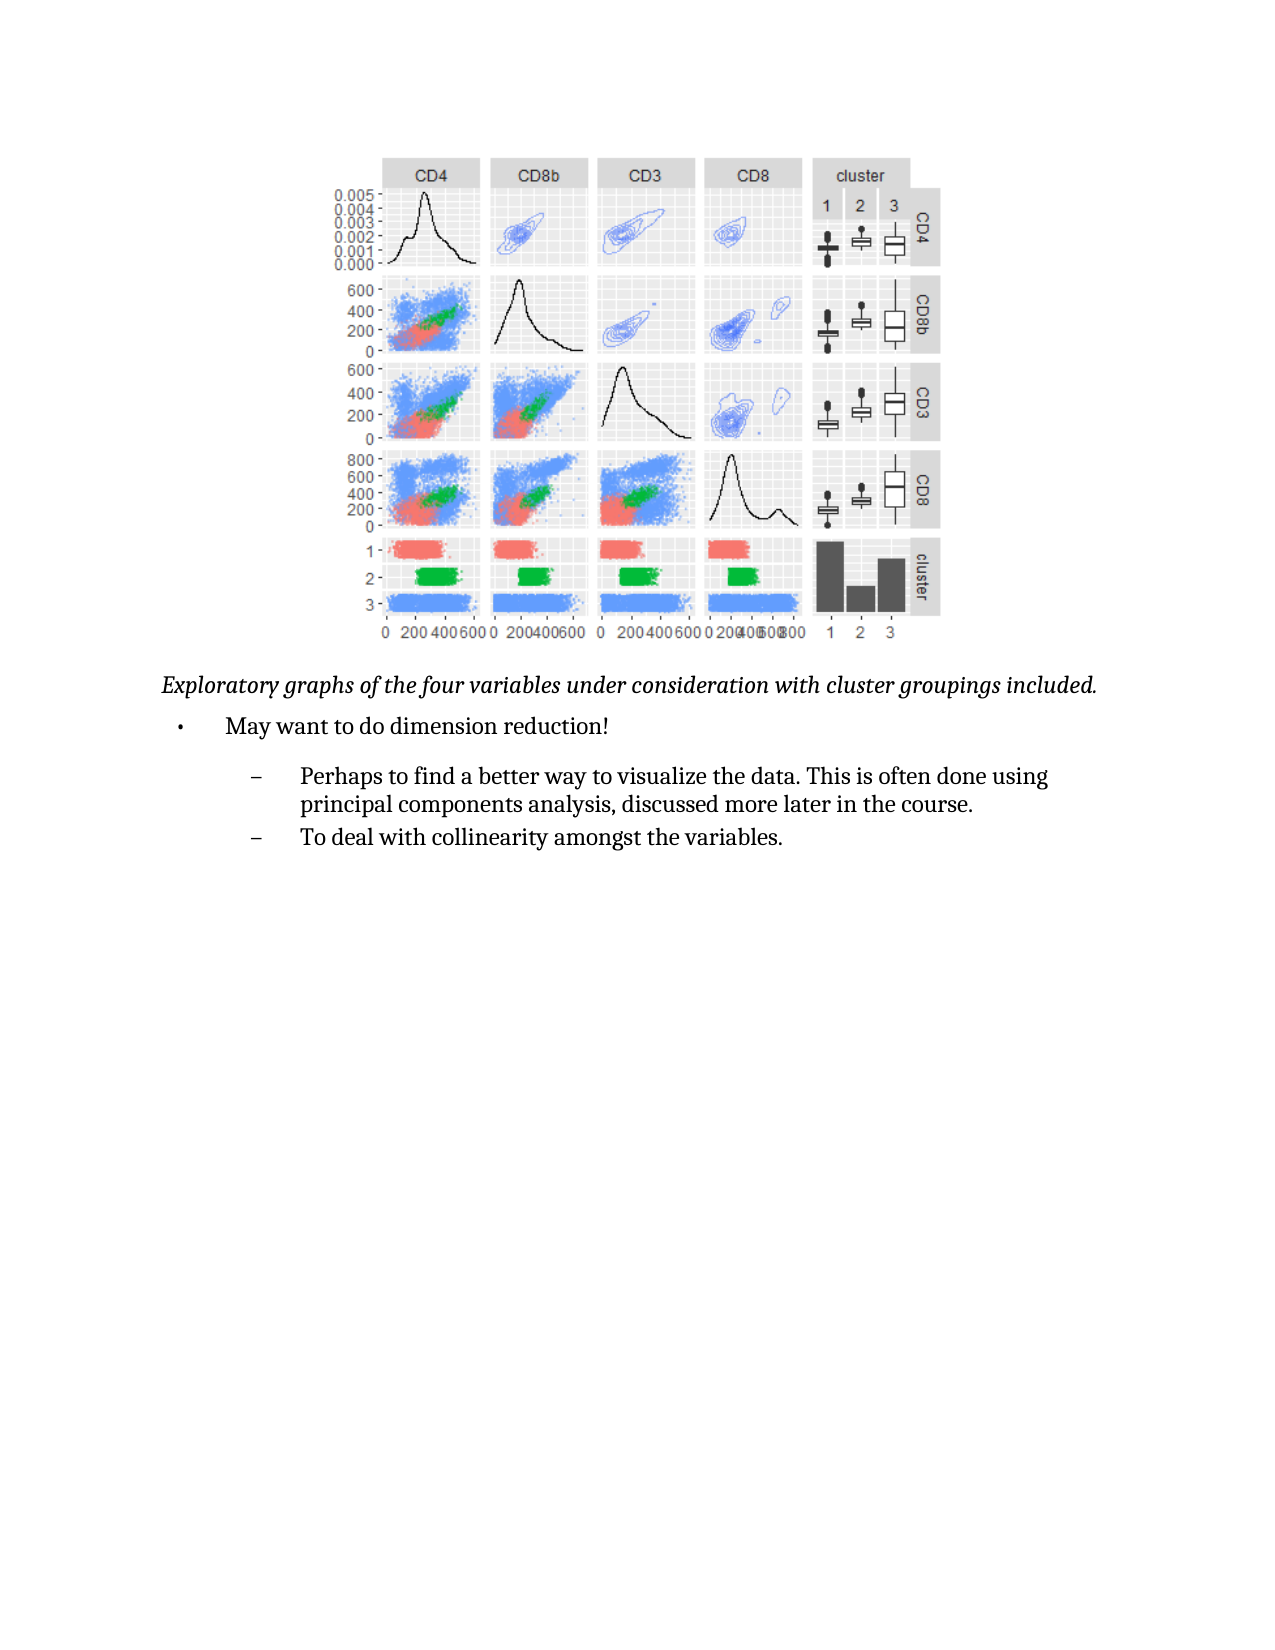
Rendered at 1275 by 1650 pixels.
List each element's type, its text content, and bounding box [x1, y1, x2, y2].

list May want to do dimension reduction! [175, 712, 1125, 741]
list Perhaps to find a better way to visualize the data. This is often done using principal components analysis, discussed more later in the course. [250, 762, 1125, 819]
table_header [150, 150, 1125, 712]
picture [325, 150, 951, 650]
list To deal with collinearity amongst the variables. [250, 823, 1125, 852]
